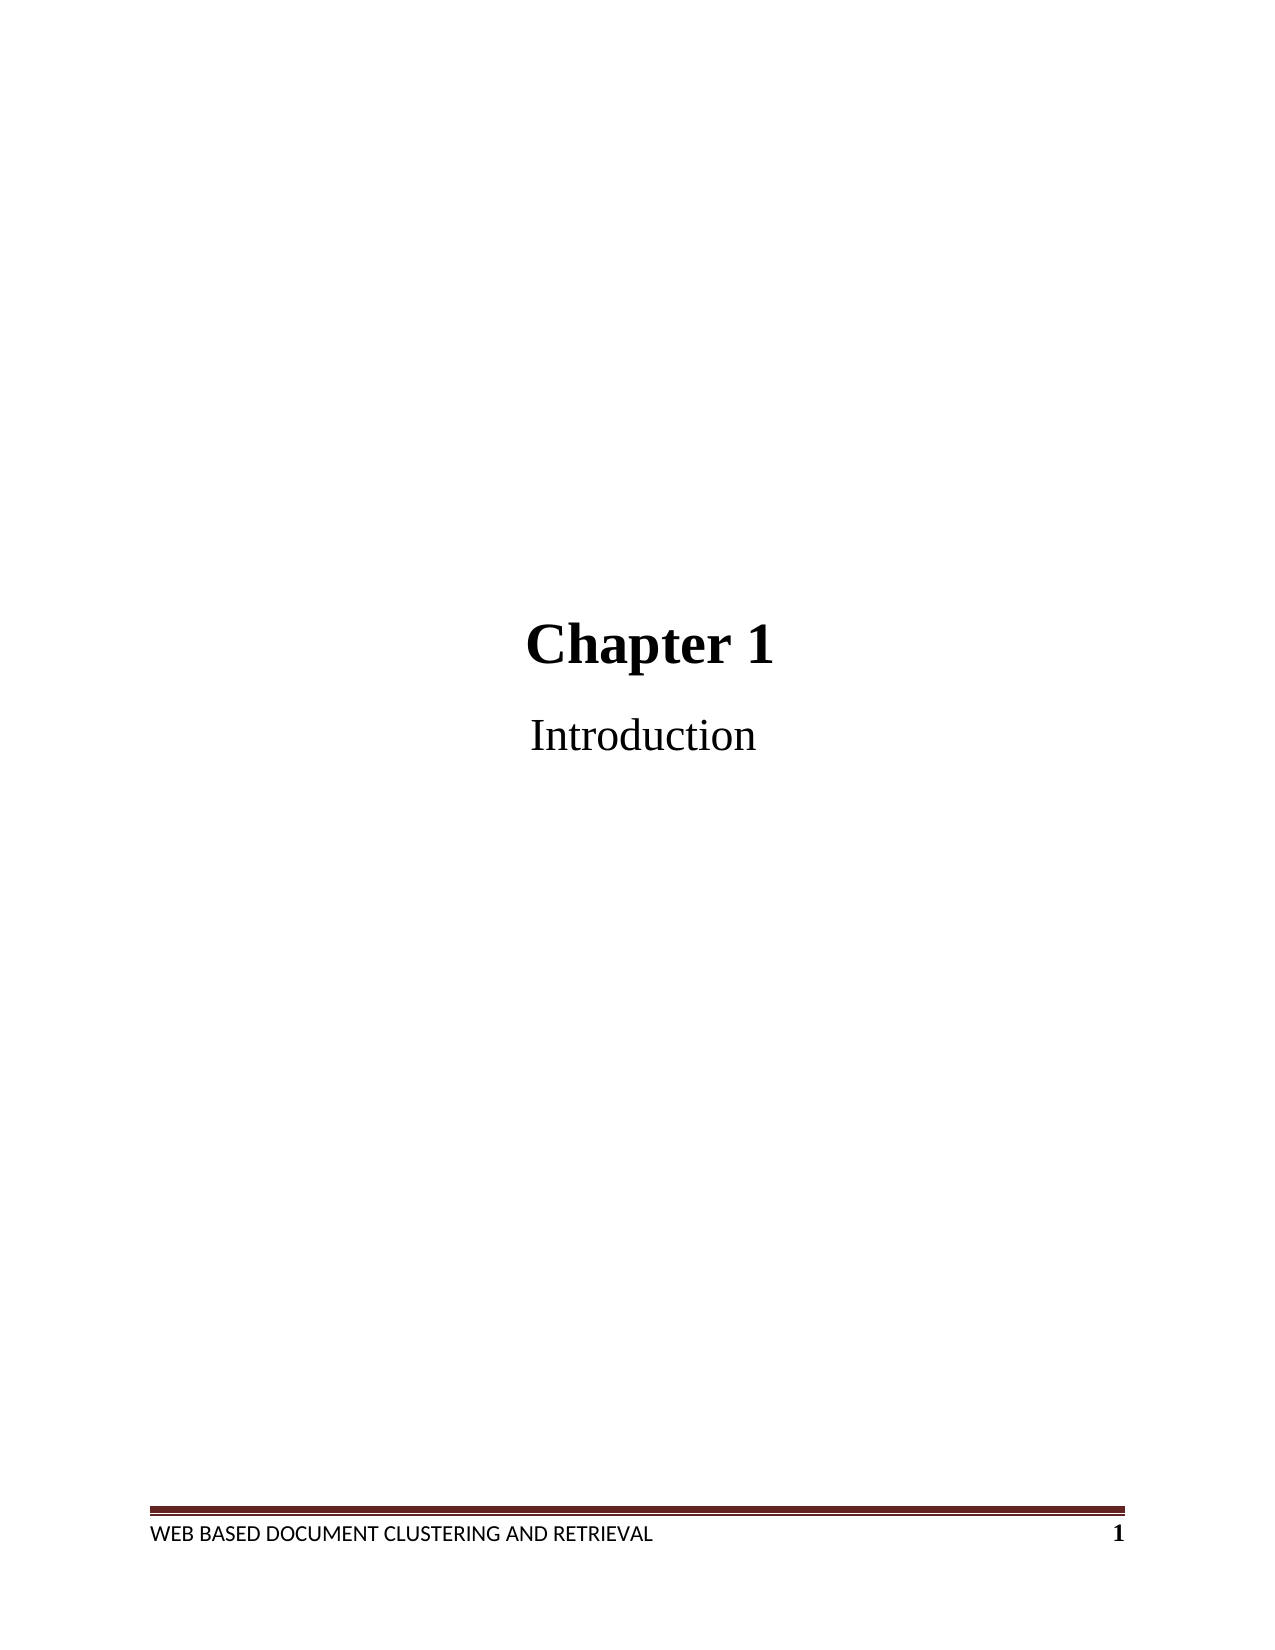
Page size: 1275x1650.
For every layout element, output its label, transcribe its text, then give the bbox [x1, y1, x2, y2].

text Introduction [150, 707, 1125, 760]
text Chapter 1 [450, 609, 1125, 676]
